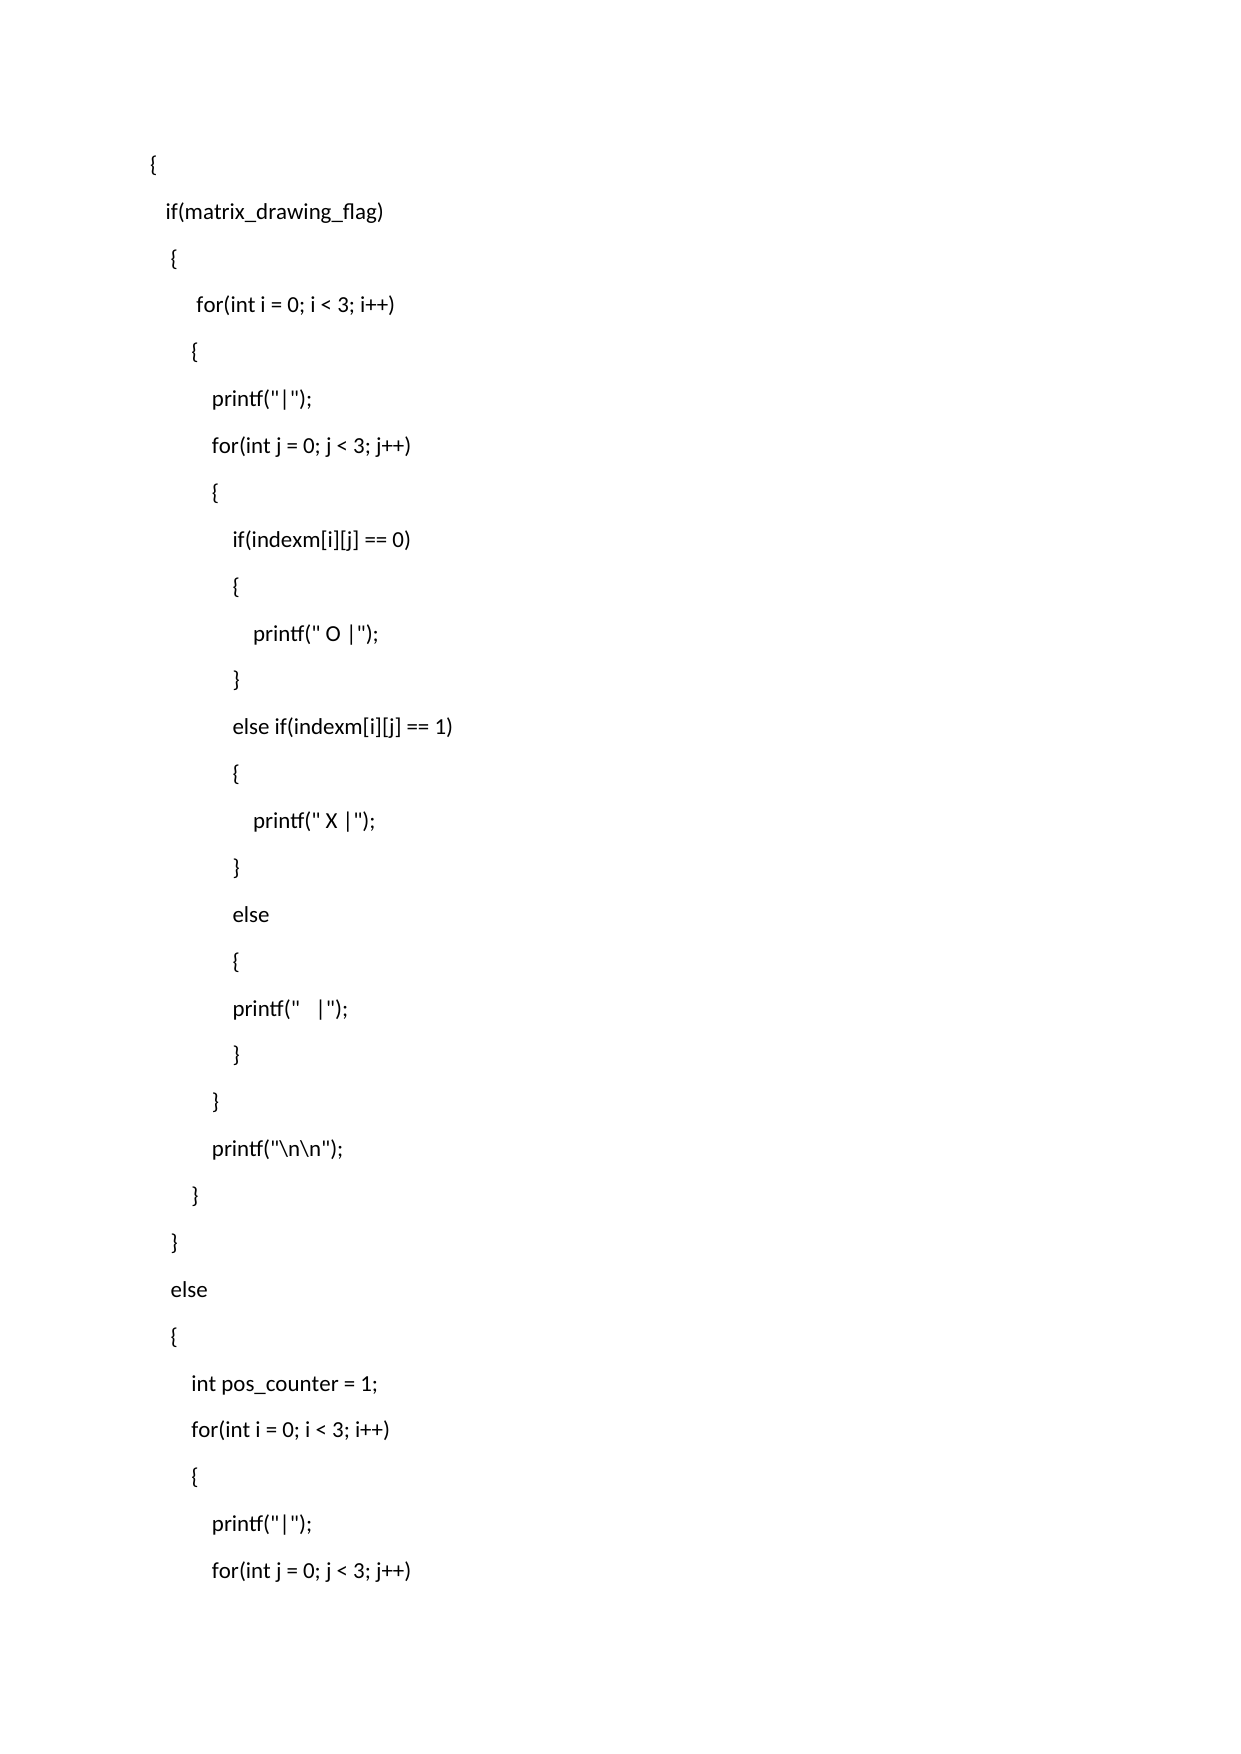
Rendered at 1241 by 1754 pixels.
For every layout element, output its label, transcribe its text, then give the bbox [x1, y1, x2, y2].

text else [150, 900, 1090, 928]
text else if(indexm[i][j] == 1) [150, 712, 1090, 741]
text { [150, 947, 1090, 975]
text { [150, 759, 1090, 787]
text for(int j = 0; j < 3; j++) [150, 431, 1090, 459]
text for(int j = 0; j < 3; j++) [150, 1556, 1090, 1584]
text } [150, 666, 1090, 694]
text { [150, 1462, 1090, 1491]
text } [150, 1181, 1090, 1209]
text if(indexm[i][j] == 0) [150, 525, 1090, 553]
text else [150, 1275, 1090, 1303]
text { [150, 150, 1090, 178]
text { [150, 337, 1090, 366]
text printf("|"); [150, 384, 1090, 412]
text { [150, 478, 1090, 506]
text if(matrix_drawing_flag) [150, 197, 1090, 225]
text } [150, 1087, 1090, 1116]
text } [150, 1041, 1090, 1069]
text { [150, 244, 1090, 272]
text printf("\n\n"); [150, 1134, 1090, 1162]
text for(int i = 0; i < 3; i++) [150, 291, 1090, 319]
text } [150, 853, 1090, 881]
text for(int i = 0; i < 3; i++) [150, 1416, 1090, 1444]
text } [150, 1228, 1090, 1256]
text { [150, 1322, 1090, 1350]
text printf(" |"); [150, 994, 1090, 1022]
text printf(" X |"); [150, 806, 1090, 834]
text printf(" O |"); [150, 619, 1090, 647]
text int pos_counter = 1; [150, 1369, 1090, 1397]
text { [150, 572, 1090, 600]
text printf("|"); [150, 1509, 1090, 1537]
